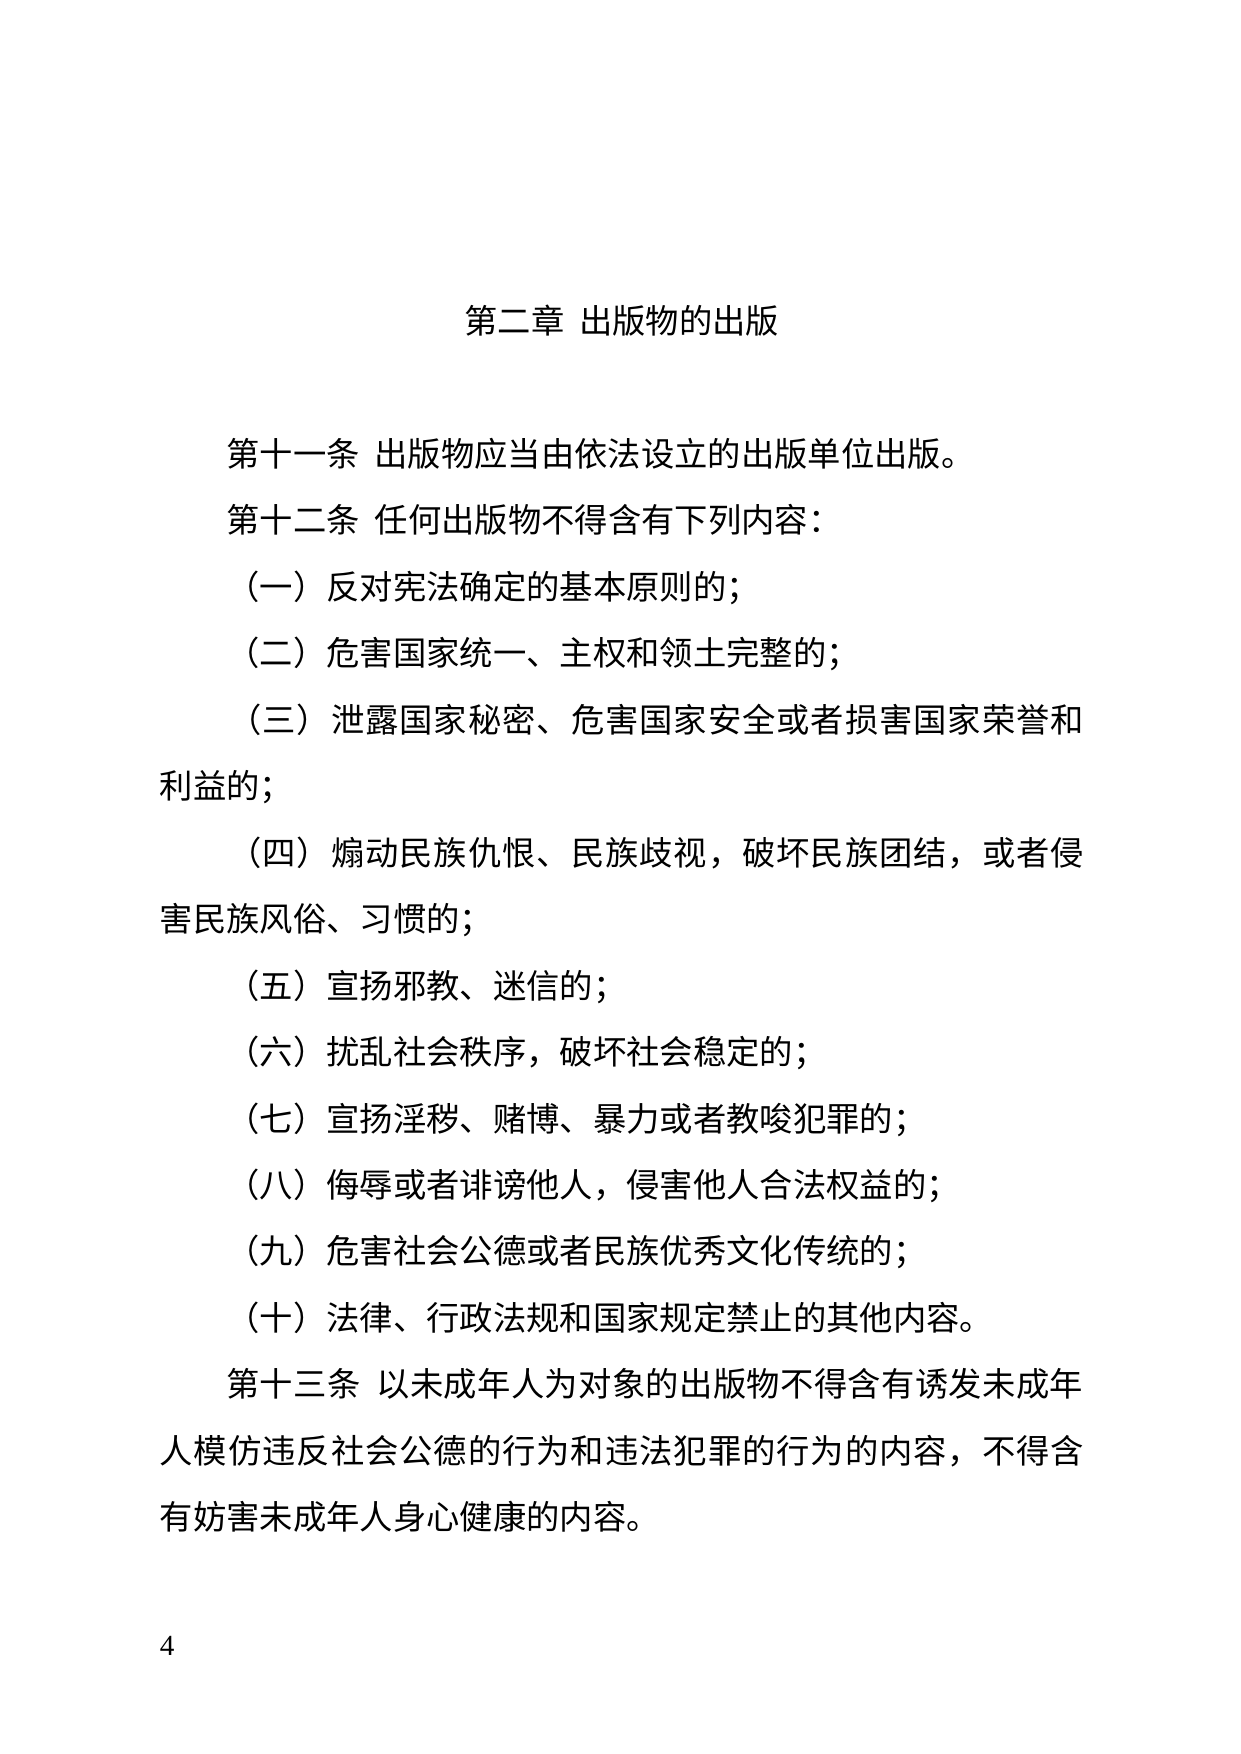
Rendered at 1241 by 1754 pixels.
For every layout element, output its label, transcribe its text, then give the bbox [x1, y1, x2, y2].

text （七）宣扬淫秽、赌博、暴力或者教唆犯罪的； [159, 1083, 1084, 1150]
text （四）煽动民族仇恨、民族歧视，破坏民族团结，或者侵害民族风俗、习惯的； [159, 817, 1084, 950]
text （五）宣扬邪教、迷信的； [159, 950, 1084, 1017]
text （一）反对宪法确定的基本原则的； [159, 552, 1084, 618]
text 第十三条 以未成年人为对象的出版物不得含有诱发未成年人模仿违反社会公德的行为和违法犯罪的行为的内容，不得含有妨害未成年人身心健康的内容。 [159, 1349, 1084, 1548]
text （二）危害国家统一、主权和领土完整的； [159, 618, 1084, 684]
text （六）扰乱社会秩序，破坏社会稳定的； [159, 1017, 1084, 1083]
text （八）侮辱或者诽谤他人，侵害他人合法权益的； [159, 1150, 1084, 1216]
text （九）危害社会公德或者民族优秀文化传统的； [159, 1216, 1084, 1283]
text 第十一条 出版物应当由依法设立的出版单位出版。 [159, 419, 1084, 485]
text 第十二条 任何出版物不得含有下列内容： [159, 485, 1084, 552]
text 第二章 出版物的出版 [159, 286, 1084, 352]
text （十）法律、行政法规和国家规定禁止的其他内容。 [159, 1283, 1084, 1349]
text （三）泄露国家秘密、危害国家安全或者损害国家荣誉和利益的； [159, 684, 1084, 817]
